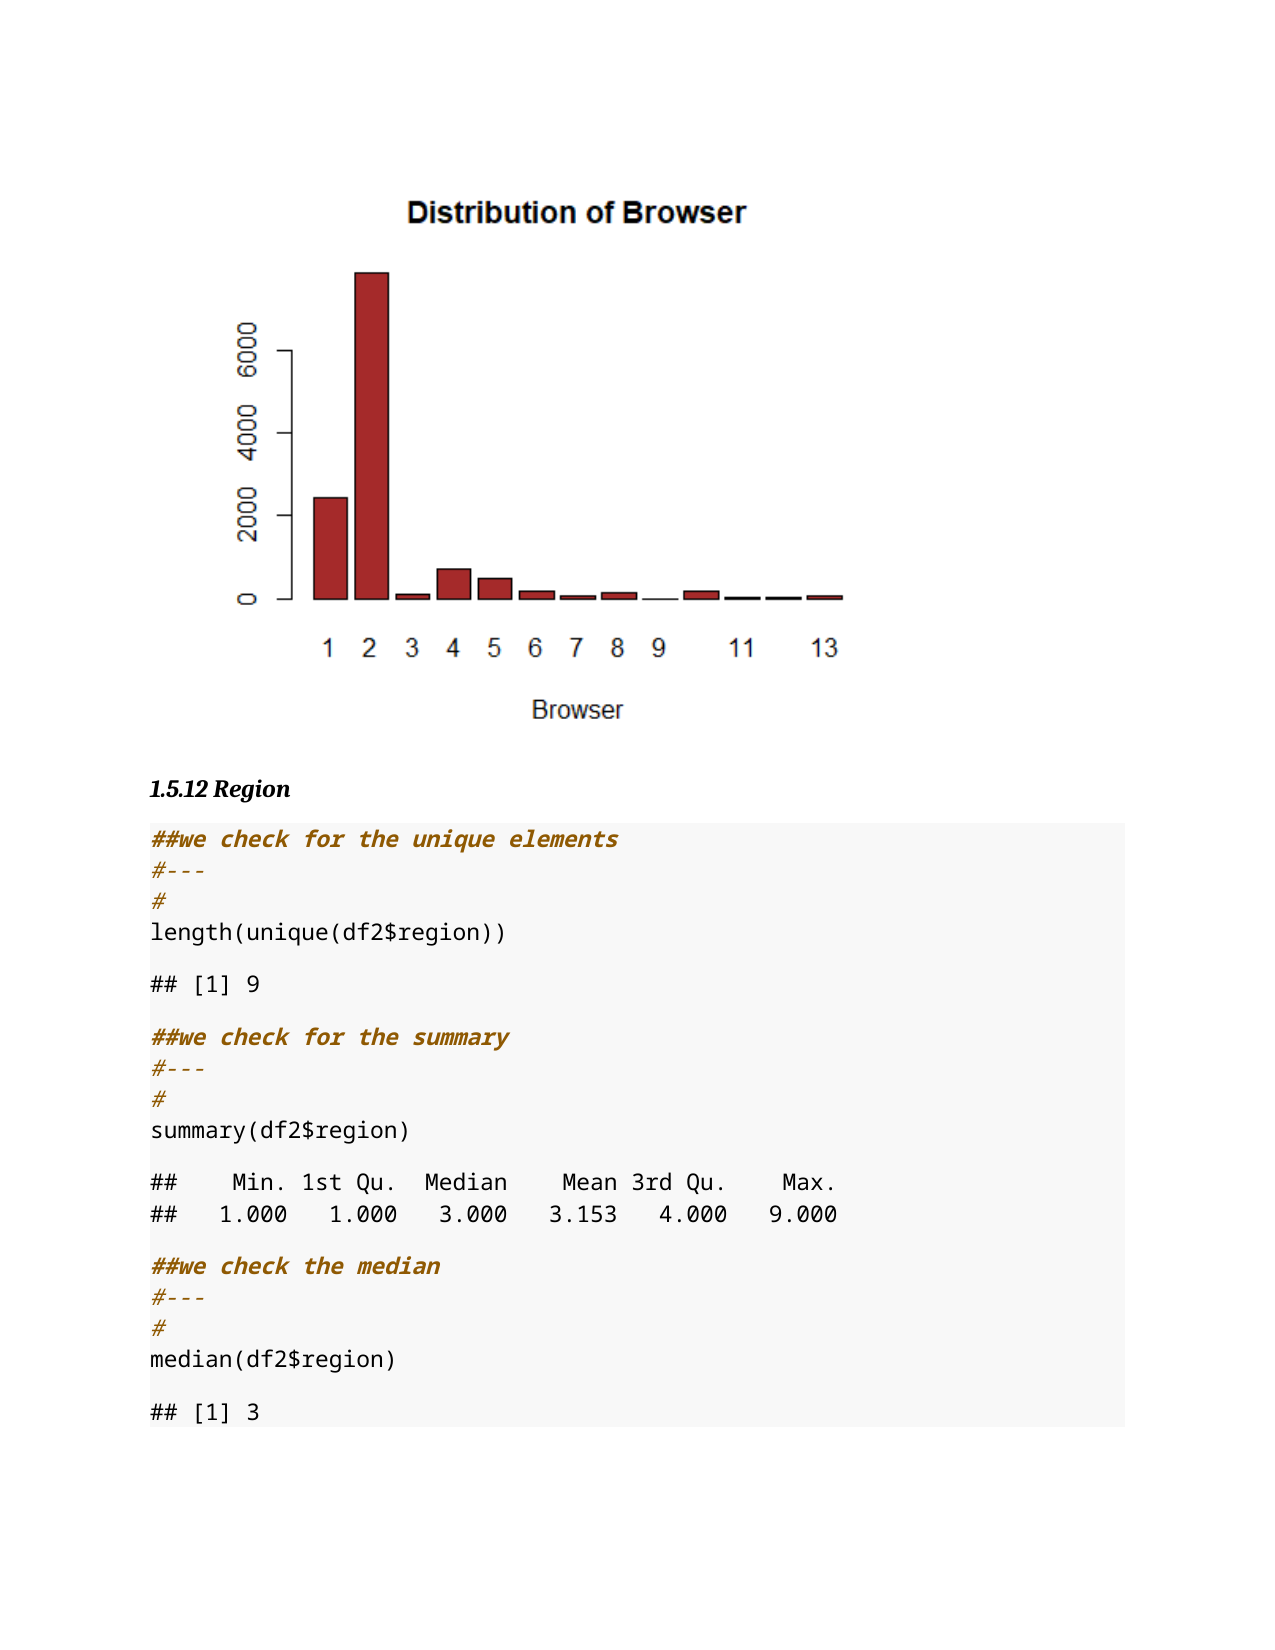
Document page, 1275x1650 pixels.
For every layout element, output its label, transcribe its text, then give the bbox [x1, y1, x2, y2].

text ## Min. 1st Qu. Median Mean 3rd Qu. Max. ## 1.000 1.000 3.000 3.153 4.000 9.000 [150, 1166, 1125, 1229]
text ##we check for the unique elements #--- # length(unique(df2$region)) [164, 823, 1125, 948]
text ##we check for the summary #--- # summary(df2$region) [164, 1021, 1125, 1146]
text ##we check the median #--- # median(df2$region) [150, 1250, 1125, 1375]
picture [168, 150, 927, 757]
text 1.5.12 Region [150, 775, 1125, 804]
text ## [1] 3 [150, 1396, 1125, 1427]
text ## [1] 9 [150, 968, 1125, 1000]
